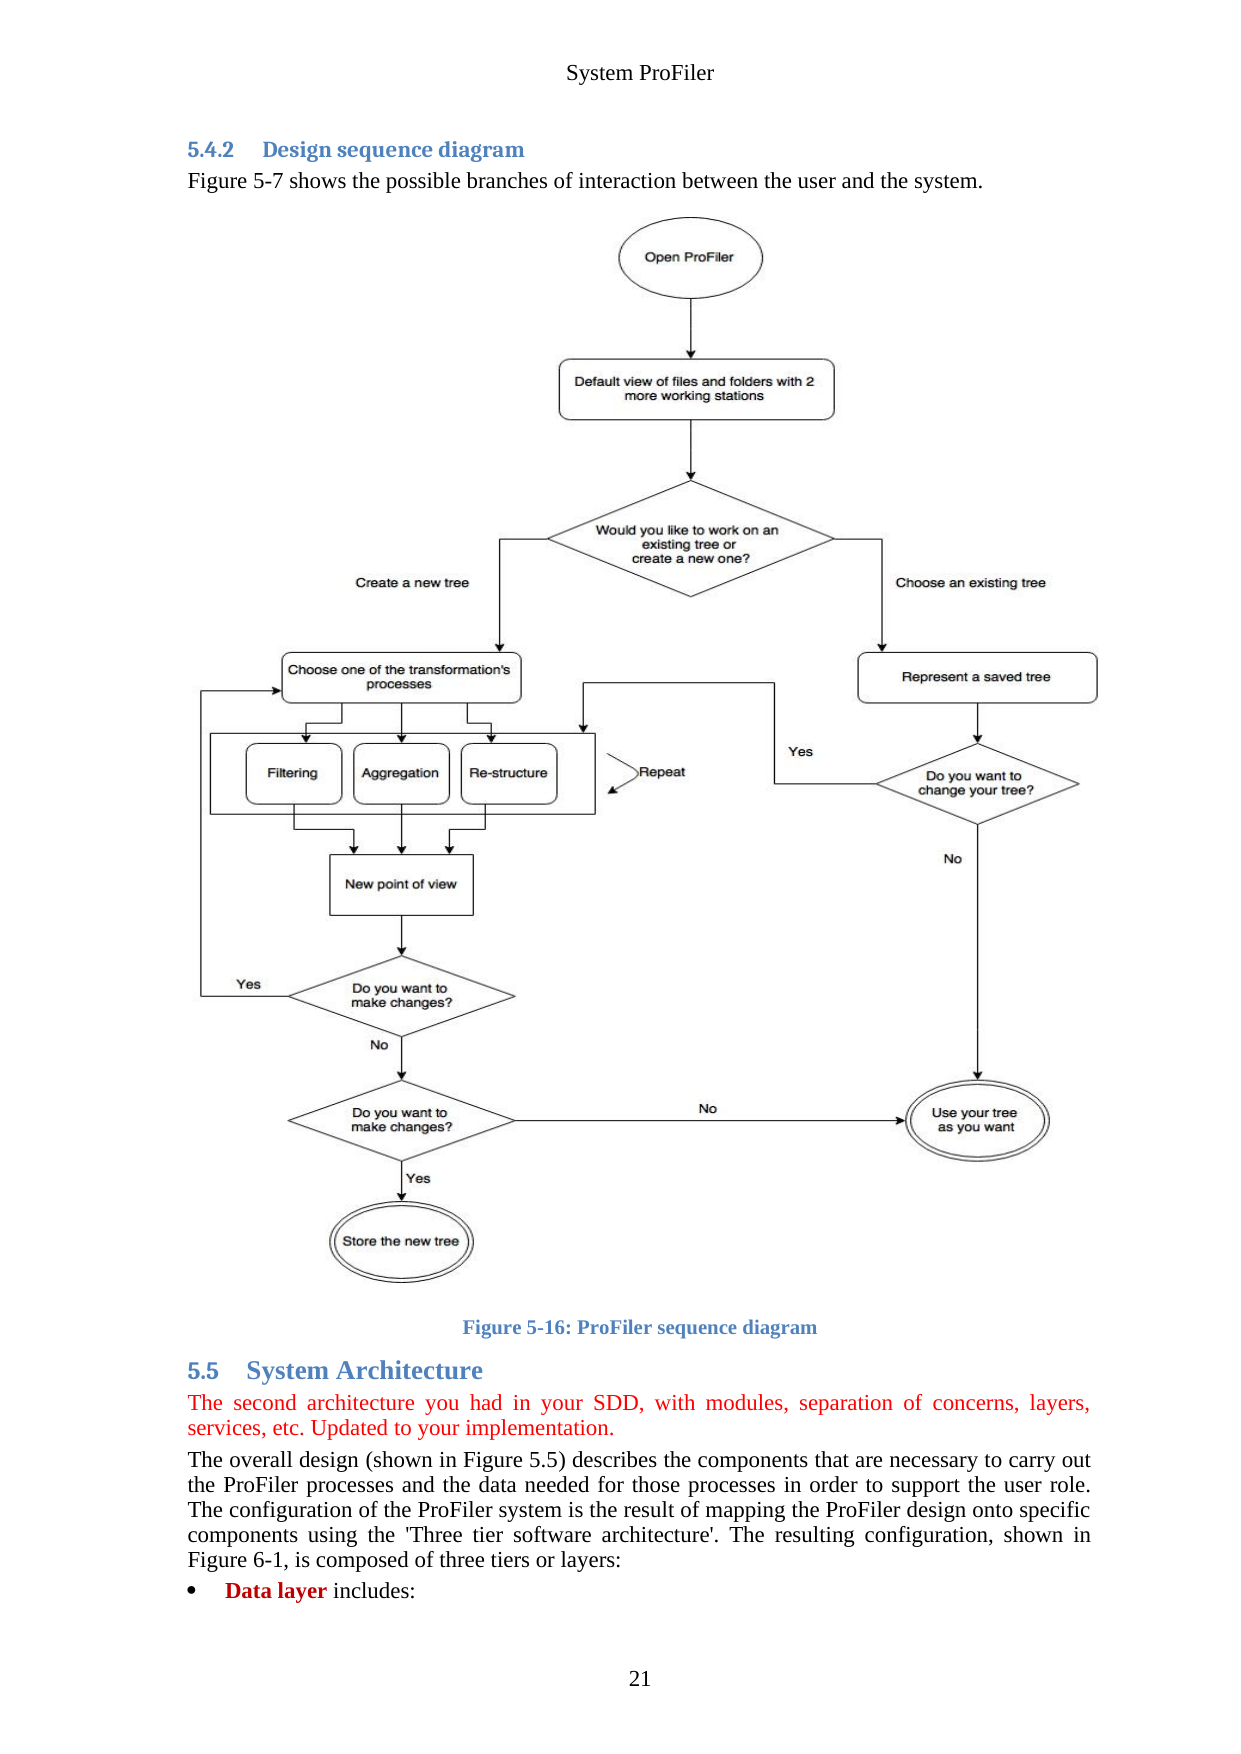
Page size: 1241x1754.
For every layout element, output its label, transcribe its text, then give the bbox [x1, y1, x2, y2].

text Figure 5-7 shows the possible branches of interaction between the user and the system. [187, 169, 1092, 194]
subtitle Design sequence diagram [187, 137, 1092, 162]
text The overall design (shown in Figure 5.5) describes the components that are necessary to carry out the ProFiler processes and the data needed for those processes in order to support the user role. The configuration of the ProFiler system is the result of mapping the ProFiler design onto specific components using the 'Three tier software architecture'. The resulting configuration, shown in Figure 6-1, is composed of three tiers or layers: [187, 1447, 1092, 1572]
table_header [187, 200, 1118, 1314]
picture [192, 217, 1099, 1284]
subtitle System Architecture [187, 1359, 1092, 1384]
text The second architecture you had in your SDD, with modules, separation of concerns, layers, services, etc. Updated to your implementation. [187, 1391, 1092, 1441]
list Data layer includes: [187, 1578, 1092, 1603]
